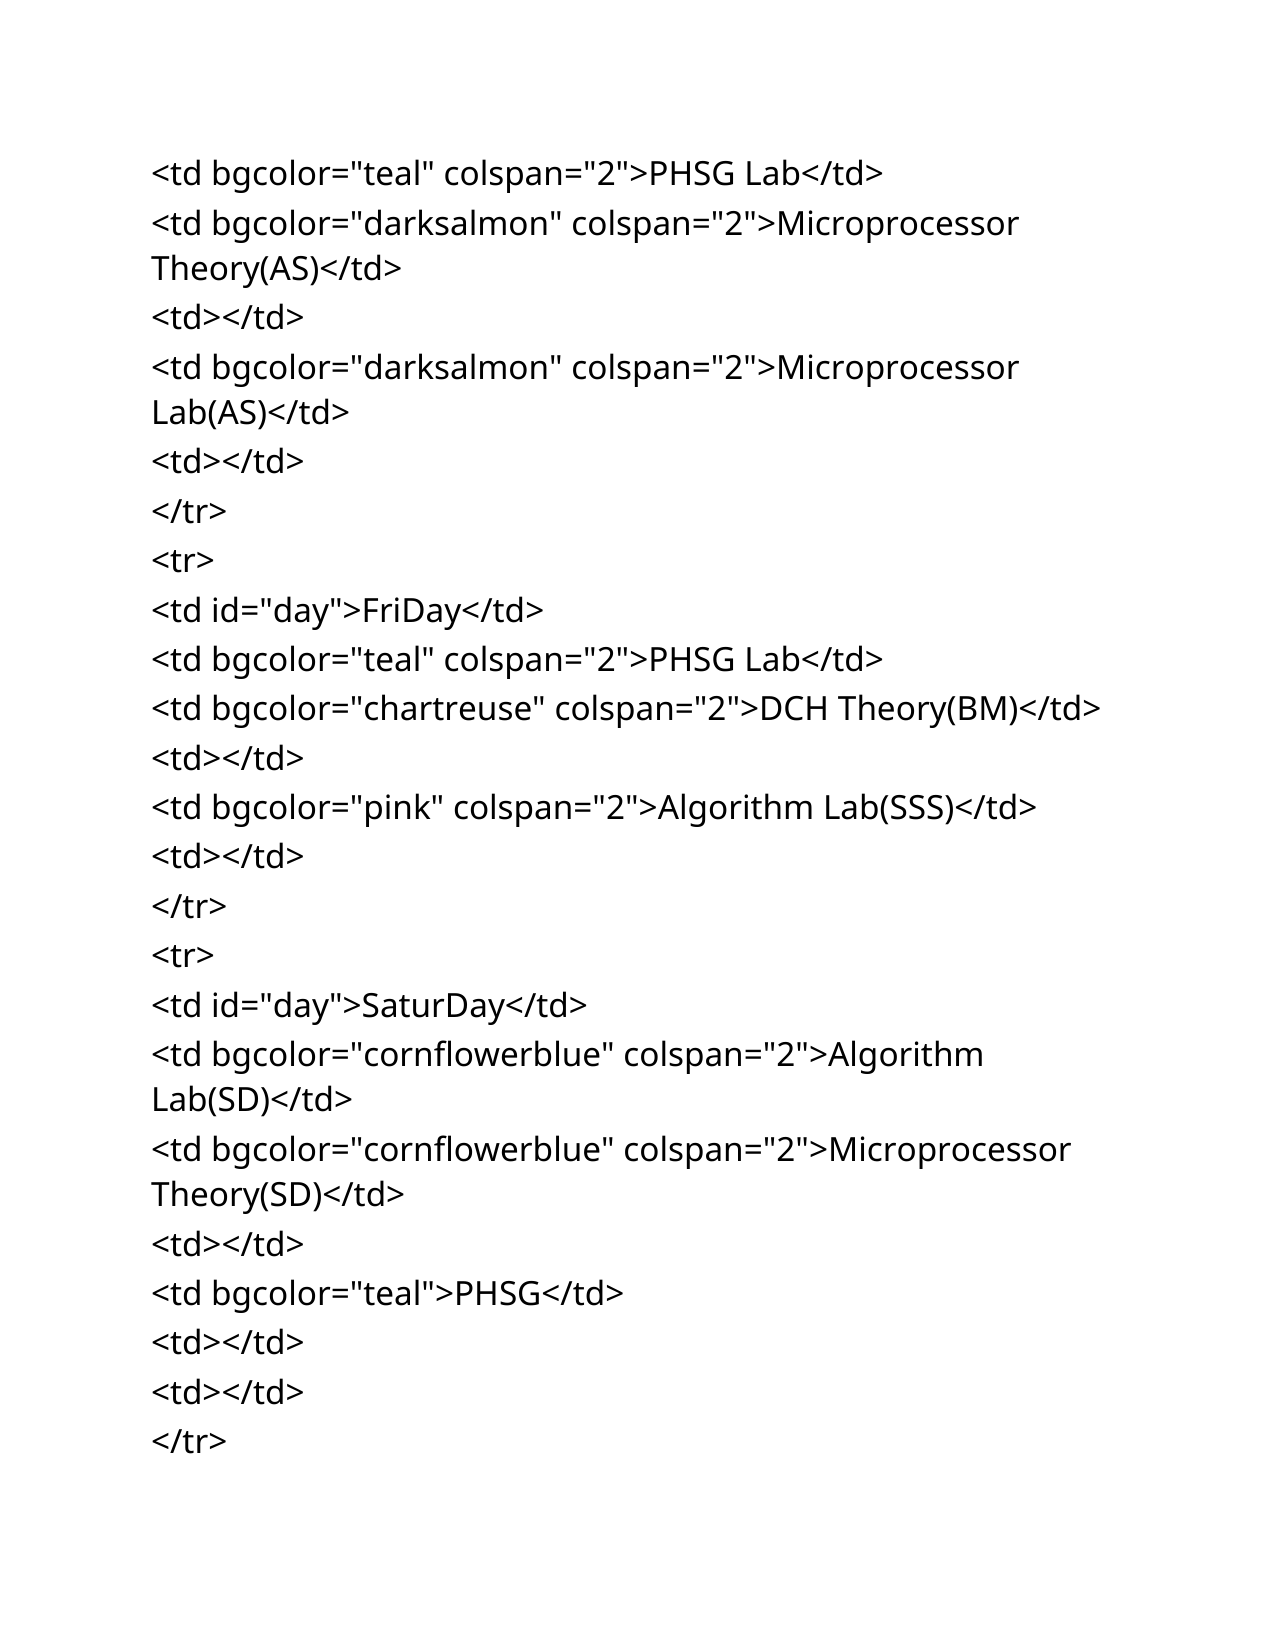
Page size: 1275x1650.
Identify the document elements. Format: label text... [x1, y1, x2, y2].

text <td></td> [151, 294, 1125, 339]
text <td bgcolor="chartreuse" colspan="2">DCH Theory(BM)</td> [151, 685, 1125, 731]
text <td bgcolor="darksalmon" colspan="2">Microprocessor Theory(AS)</td> [151, 199, 1125, 290]
text <td></td> [151, 1319, 1125, 1364]
text <td></td> [151, 438, 1125, 484]
text <tr> [151, 537, 1125, 582]
text <td></td> [151, 1368, 1125, 1414]
text <td bgcolor="pink" colspan="2">Algorithm Lab(SSS)</td> [151, 784, 1125, 829]
text <td bgcolor="cornflowerblue" colspan="2">Microprocessor Theory(SD)</td> [151, 1126, 1125, 1216]
text <td bgcolor="teal" colspan="2">PHSG Lab</td> [151, 636, 1125, 681]
text </tr> [151, 488, 1125, 533]
text <td></td> [151, 734, 1125, 780]
text <td id="day">FriDay</td> [151, 586, 1125, 632]
text <td></td> [151, 833, 1125, 879]
text </tr> [151, 883, 1125, 928]
text <td id="day">SaturDay</td> [151, 981, 1125, 1027]
text <td bgcolor="teal" colspan="2">PHSG Lab</td> [151, 150, 1125, 195]
text <td></td> [151, 1220, 1125, 1266]
text <td bgcolor="teal">PHSG</td> [151, 1270, 1125, 1315]
text </tr> [151, 1418, 1125, 1463]
text <td bgcolor="cornflowerblue" colspan="2">Algorithm Lab(SD)</td> [151, 1031, 1125, 1122]
text <tr> [151, 932, 1125, 977]
text <td bgcolor="darksalmon" colspan="2">Microprocessor Lab(AS)</td> [151, 343, 1125, 434]
